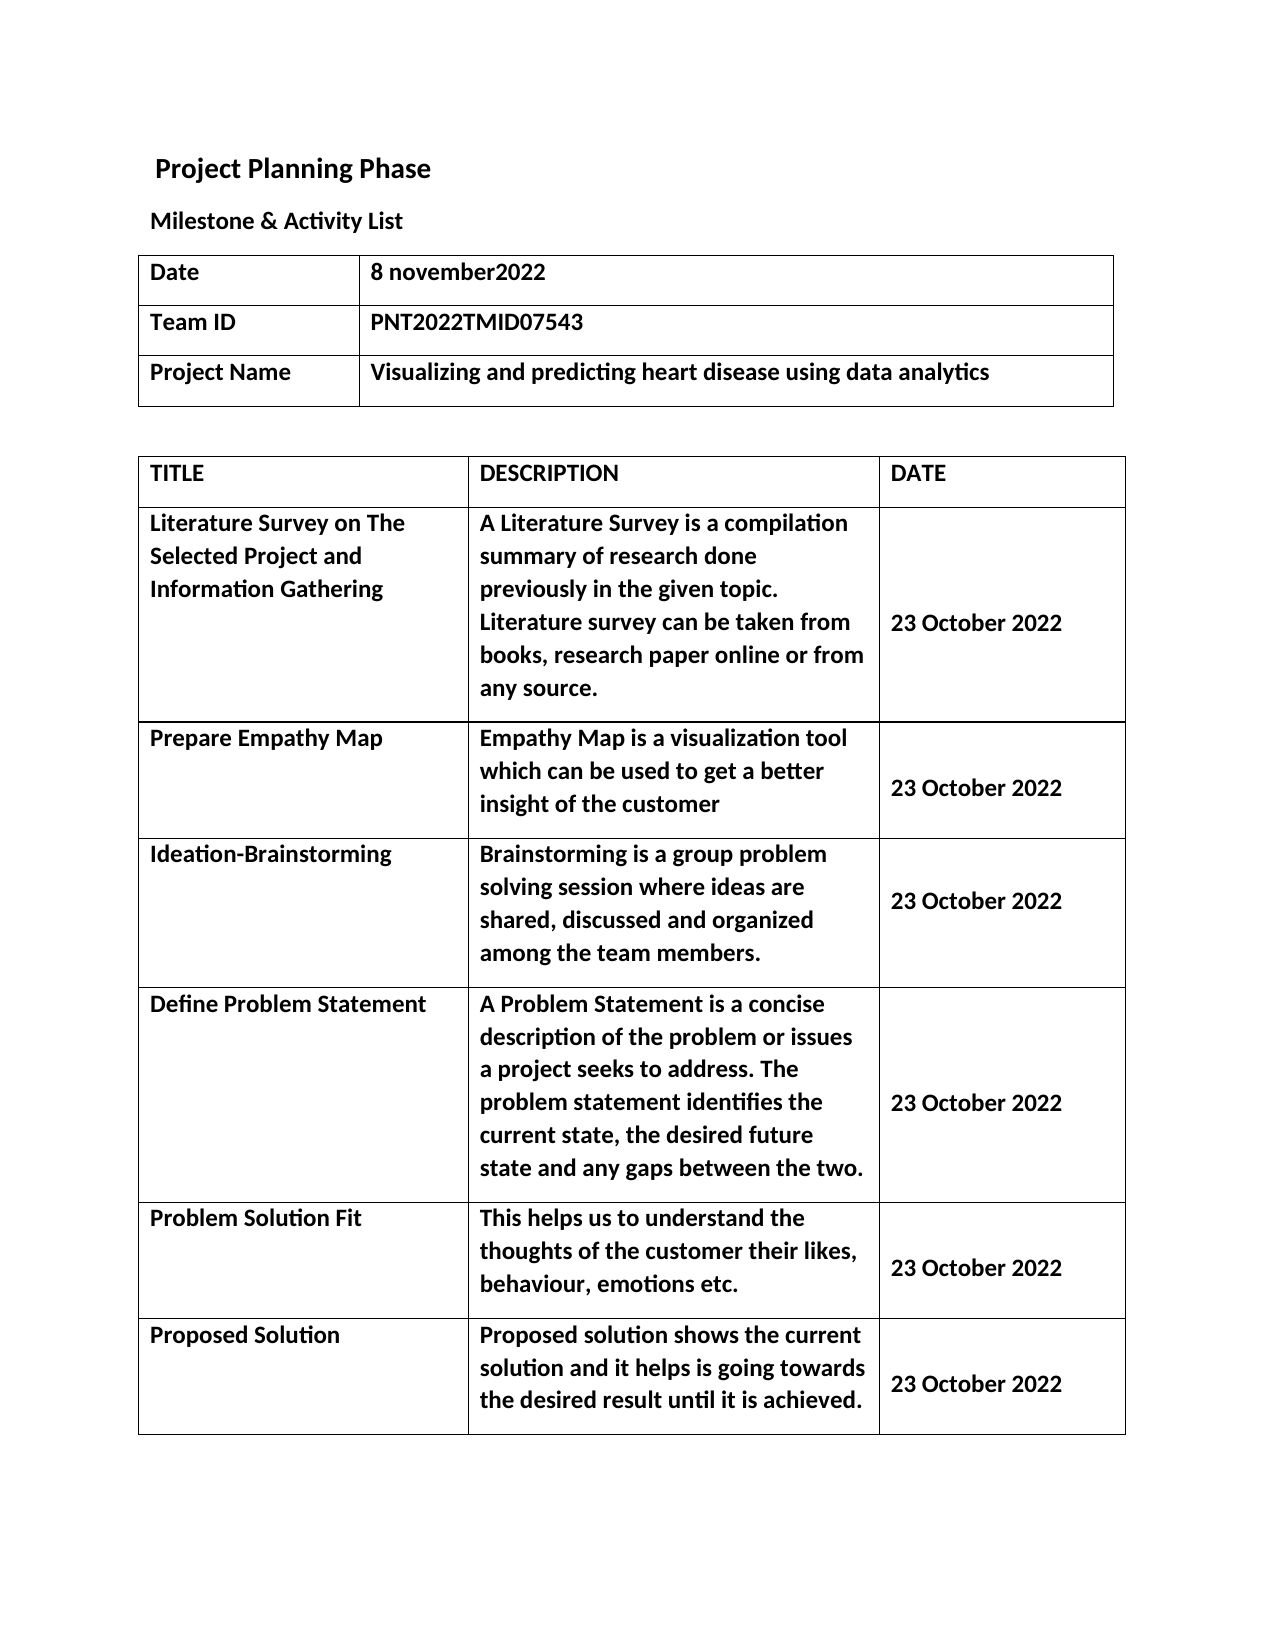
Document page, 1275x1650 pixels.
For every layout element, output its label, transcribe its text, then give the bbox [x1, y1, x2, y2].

table_cell Proposed solution shows the current solution and it helps is going towards the desired result until it is achieved. [469, 1319, 879, 1434]
table_header DATE [880, 457, 1125, 507]
table_cell Team ID [139, 306, 359, 355]
table_cell 23 October 2022 [880, 723, 1125, 838]
table_cell 23 October 2022 [880, 1319, 1125, 1434]
text Project Planning Phase [150, 150, 1125, 186]
table_cell Empathy Map is a visualization tool which can be used to get a better insight of the customer [469, 723, 879, 838]
table_cell Literature Survey on The Selected Project and Information Gathering [139, 508, 468, 721]
table_cell Visualizing and predicting heart disease using data analytics [360, 356, 1113, 406]
table_cell Problem Solution Fit [139, 1203, 468, 1318]
table_cell 23 October 2022 [880, 839, 1125, 987]
table_header DESCRIPTION [469, 457, 879, 507]
table_cell 23 October 2022 [880, 988, 1125, 1202]
table_cell A Problem Statement is a concise description of the problem or issues a project seeks to address. The problem statement identifies the current state, the desired future state and any gaps between the two. [469, 988, 879, 1202]
table_header Date [139, 256, 359, 305]
table_cell This helps us to understand the thoughts of the customer their likes, behaviour, emotions etc. [469, 1203, 879, 1318]
table_cell Prepare Empathy Map [139, 723, 468, 838]
table_cell Brainstorming is a group problem solving session where ideas are shared, discussed and organized among the team members. [469, 839, 879, 987]
table_cell A Literature Survey is a compilation summary of research done previously in the given topic. Literature survey can be taken from books, research paper online or from any source. [469, 508, 879, 721]
table_cell 23 October 2022 [880, 1203, 1125, 1318]
table_header TITLE [139, 457, 468, 507]
table_cell Proposed Solution [139, 1319, 468, 1434]
table_cell Define Problem Statement [139, 988, 468, 1202]
table_cell 23 October 2022 [880, 508, 1125, 721]
table_cell Ideation-Brainstorming [139, 839, 468, 987]
table_cell Project Name [139, 356, 359, 406]
text Milestone & Activity List [150, 205, 1125, 236]
table_header 8 november2022 [360, 256, 1113, 305]
table_cell PNT2022TMID07543 [360, 306, 1113, 355]
